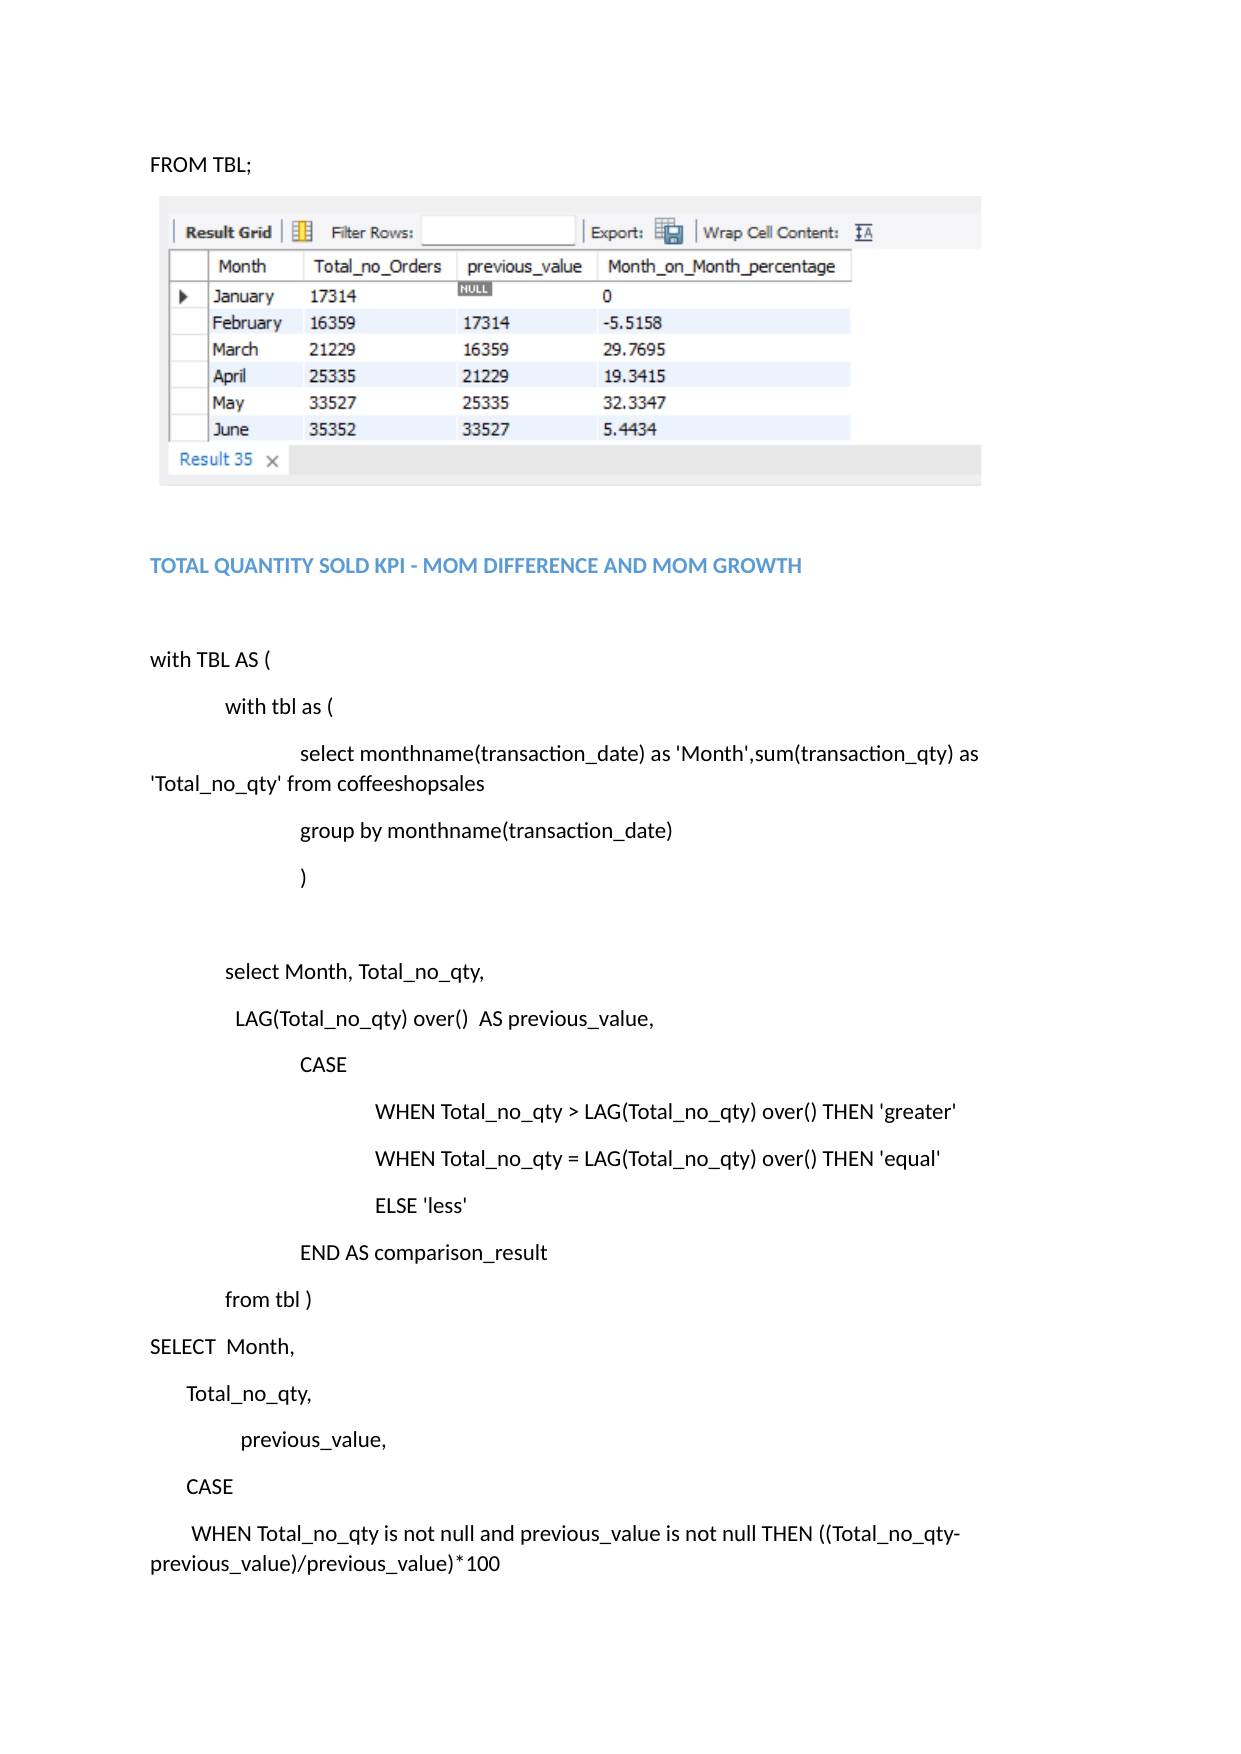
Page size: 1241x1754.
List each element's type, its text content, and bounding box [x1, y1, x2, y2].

text FROM TBL; [150, 150, 1090, 178]
text LAG(Total_no_qty) over() AS previous_value, [150, 1004, 1090, 1032]
text select Month, Total_no_qty, [150, 957, 1090, 985]
text CASE [150, 1051, 1090, 1079]
text CASE [150, 1472, 1090, 1501]
text with tbl as ( [150, 692, 1090, 720]
picture [150, 196, 982, 486]
text SELECT Month, [150, 1332, 1090, 1360]
text TOTAL QUANTITY SOLD KPI - MOM DIFFERENCE AND MOM GROWTH [150, 552, 1090, 580]
text ELSE 'less' [150, 1191, 1090, 1219]
text group by monthname(transaction_date) [150, 816, 1090, 844]
text Total_no_qty, [150, 1379, 1090, 1407]
text from tbl ) [150, 1285, 1090, 1313]
text WHEN Total_no_qty > LAG(Total_no_qty) over() THEN 'greater' [150, 1097, 1090, 1126]
text select monthname(transaction_date) as 'Month',sum(transaction_qty) as 'Total_no_qty' from coffeeshopsales [150, 739, 1090, 797]
text ) [150, 863, 1090, 891]
text END AS comparison_result [150, 1238, 1090, 1266]
text previous_value, [150, 1426, 1090, 1454]
text with TBL AS ( [150, 645, 1090, 673]
text WHEN Total_no_qty is not null and previous_value is not null THEN ((Total_no_qty-previous_value)/previous_value)*100 [150, 1519, 1090, 1578]
text WHEN Total_no_qty = LAG(Total_no_qty) over() THEN 'equal' [150, 1144, 1090, 1172]
